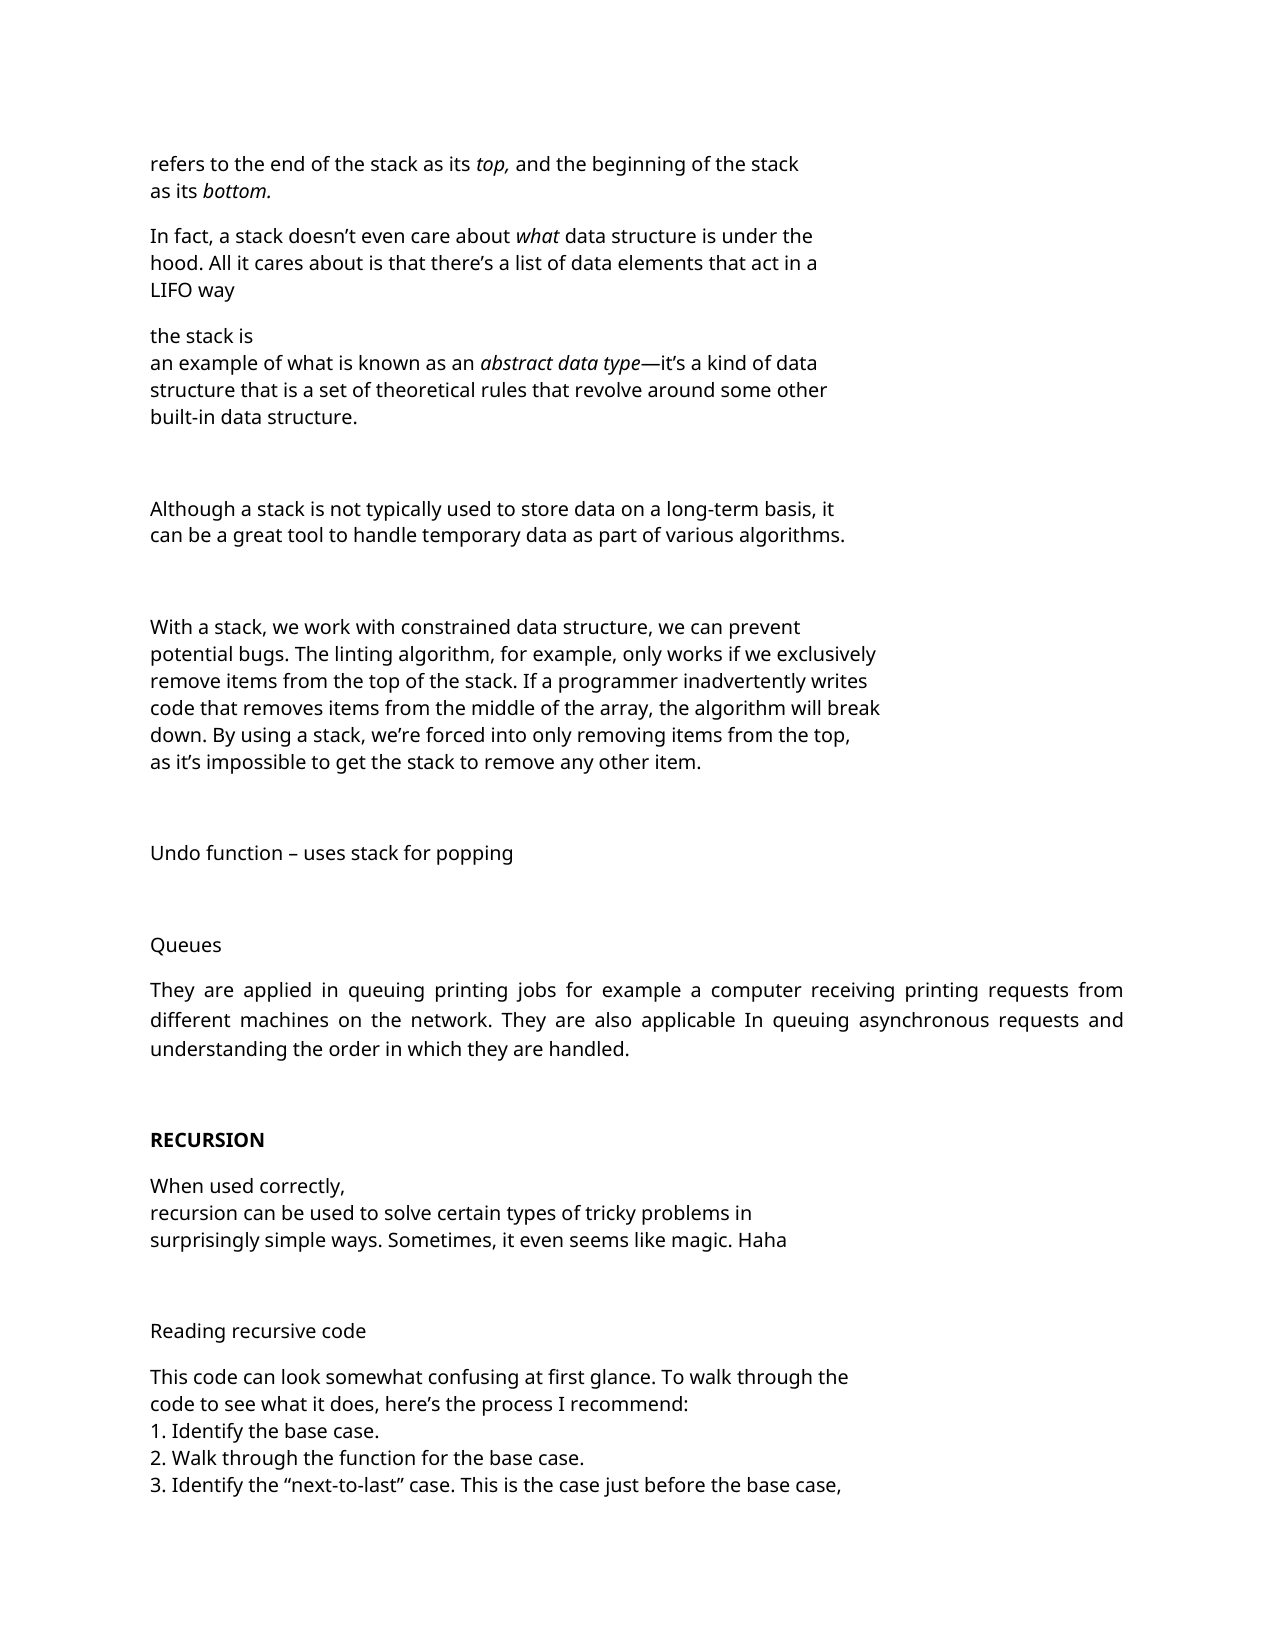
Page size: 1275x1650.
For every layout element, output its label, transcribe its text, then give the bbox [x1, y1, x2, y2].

text hood. All it cares about is that there’s a list of data elements that act in a [150, 250, 1125, 277]
text can be a great tool to handle temporary data as part of various algorithms. [150, 522, 1125, 549]
text down. By using a stack, we’re forced into only removing items from the top, [150, 721, 1125, 748]
text potential bugs. The linting algorithm, for example, only works if we exclusively [150, 640, 1125, 667]
text surprisingly simple ways. Sometimes, it even seems like magic. Haha [150, 1226, 1125, 1253]
text 2. Walk through the function for the base case. [150, 1444, 1125, 1471]
text RECURSION [150, 1126, 1125, 1153]
text recursion can be used to solve certain types of tricky problems in [150, 1199, 1125, 1226]
text When used correctly, [150, 1172, 1125, 1199]
text as it’s impossible to get the stack to remove any other item. [150, 748, 1125, 775]
text In fact, a stack doesn’t even care about what data structure is under the [150, 223, 1125, 250]
text 3. Identify the “next-to-last” case. This is the case just before the base case, [150, 1471, 1125, 1498]
text Although a stack is not typically used to store data on a long-term basis, it [150, 495, 1125, 522]
text Undo function – uses stack for popping [150, 839, 1125, 867]
text refers to the end of the stack as its top, and the beginning of the stack [150, 150, 1125, 177]
text 1. Identify the base case. [150, 1417, 1125, 1444]
text an example of what is known as an abstract data type—it’s a kind of data [150, 349, 1125, 376]
text the stack is [150, 322, 1125, 349]
text They are applied in queuing printing jobs for example a computer receiving printing requests from different machines on the network. They are also applicable In queuing asynchronous requests and understanding the order in which they are handled. [150, 977, 1125, 1062]
text Reading recursive code [150, 1317, 1125, 1344]
text Queues [150, 931, 1125, 958]
text remove items from the top of the stack. If a programmer inadvertently writes [150, 667, 1125, 694]
text This code can look somewhat confusing at first glance. To walk through the [150, 1363, 1125, 1390]
text as its bottom. [150, 177, 1125, 204]
text With a stack, we work with constrained data structure, we can prevent [150, 613, 1125, 640]
text structure that is a set of theoretical rules that revolve around some other [150, 376, 1125, 403]
text built-in data structure. [150, 403, 1125, 430]
text LIFO way [150, 277, 1125, 304]
text code that removes items from the middle of the array, the algorithm will break [150, 694, 1125, 721]
text code to see what it does, here’s the process I recommend: [150, 1390, 1125, 1417]
